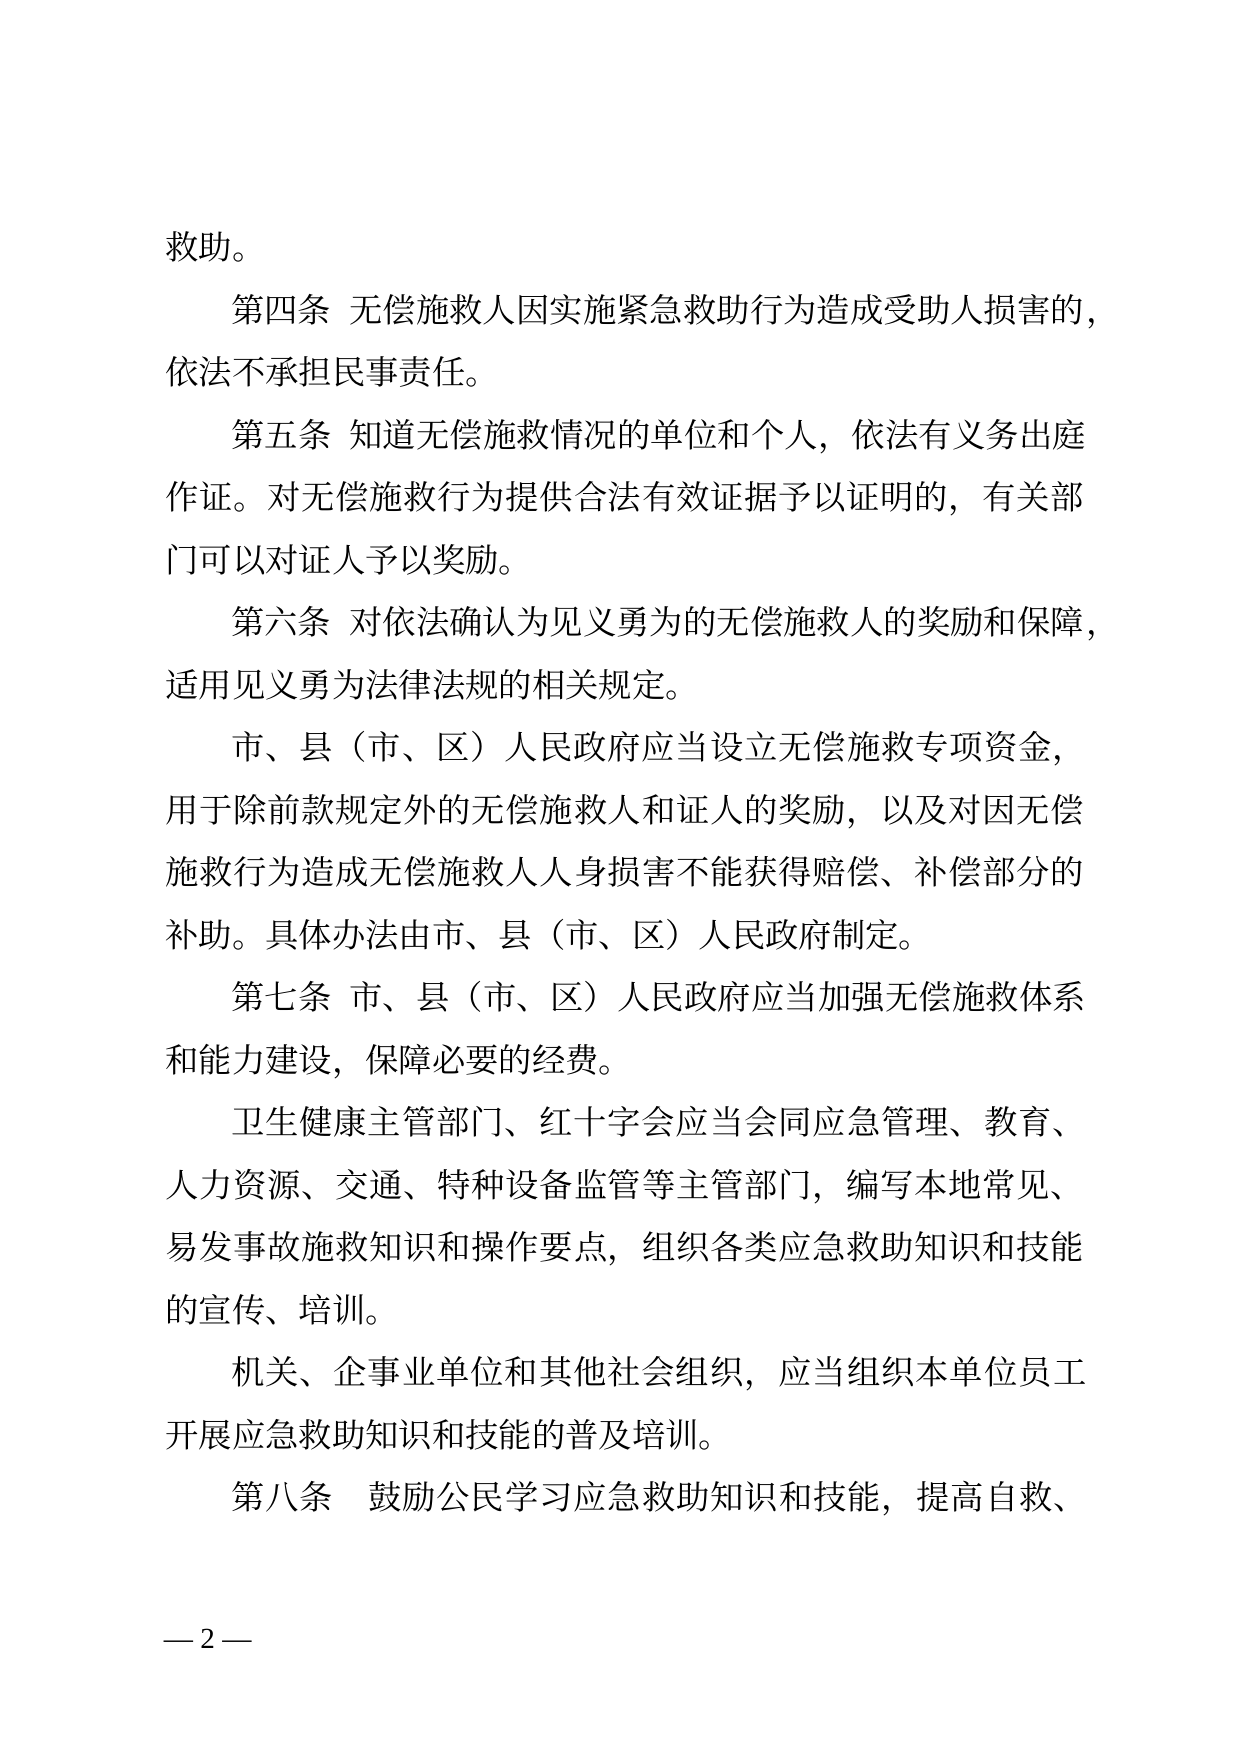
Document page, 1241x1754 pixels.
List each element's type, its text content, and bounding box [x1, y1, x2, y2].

text 第四条 无偿施救人因实施紧急救助行为造成受助人损害的，依法不承担民事责任。 [165, 272, 1087, 397]
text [165, 1460, 1087, 1522]
text 市、县（市、区）人民政府应当设立无偿施救专项资金，用于除前款规定外的无偿施救人和证人的奖励，以及对因无偿施救行为造成无偿施救人人身损害不能获得赔偿、补偿部分的补助。具体办法由市、县（市、区）人民政府制定。 [165, 710, 1087, 960]
text 第五条 知道无偿施救情况的单位和个人，依法有义务出庭作证。对无偿施救行为提供合法有效证据予以证明的，有关部门可以对证人予以奖励。 [165, 397, 1087, 585]
text 卫生健康主管部门、红十字会应当会同应急管理、教育、人力资源、交通、特种设备监管等主管部门，编写本地常见、易发事故施救知识和操作要点，组织各类应急救助知识和技能的宣传、培训。 [165, 1085, 1087, 1335]
text 第六条 对依法确认为见义勇为的无偿施救人的奖励和保障，适用见义勇为法律法规的相关规定。 [165, 585, 1087, 710]
text 第七条 市、县（市、区）人民政府应当加强无偿施救体系和能力建设，保障必要的经费。 [165, 960, 1087, 1085]
text 机关、企事业单位和其他社会组织，应当组织本单位员工开展应急救助知识和技能的普及培训。 [165, 1335, 1087, 1460]
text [165, 210, 1087, 272]
